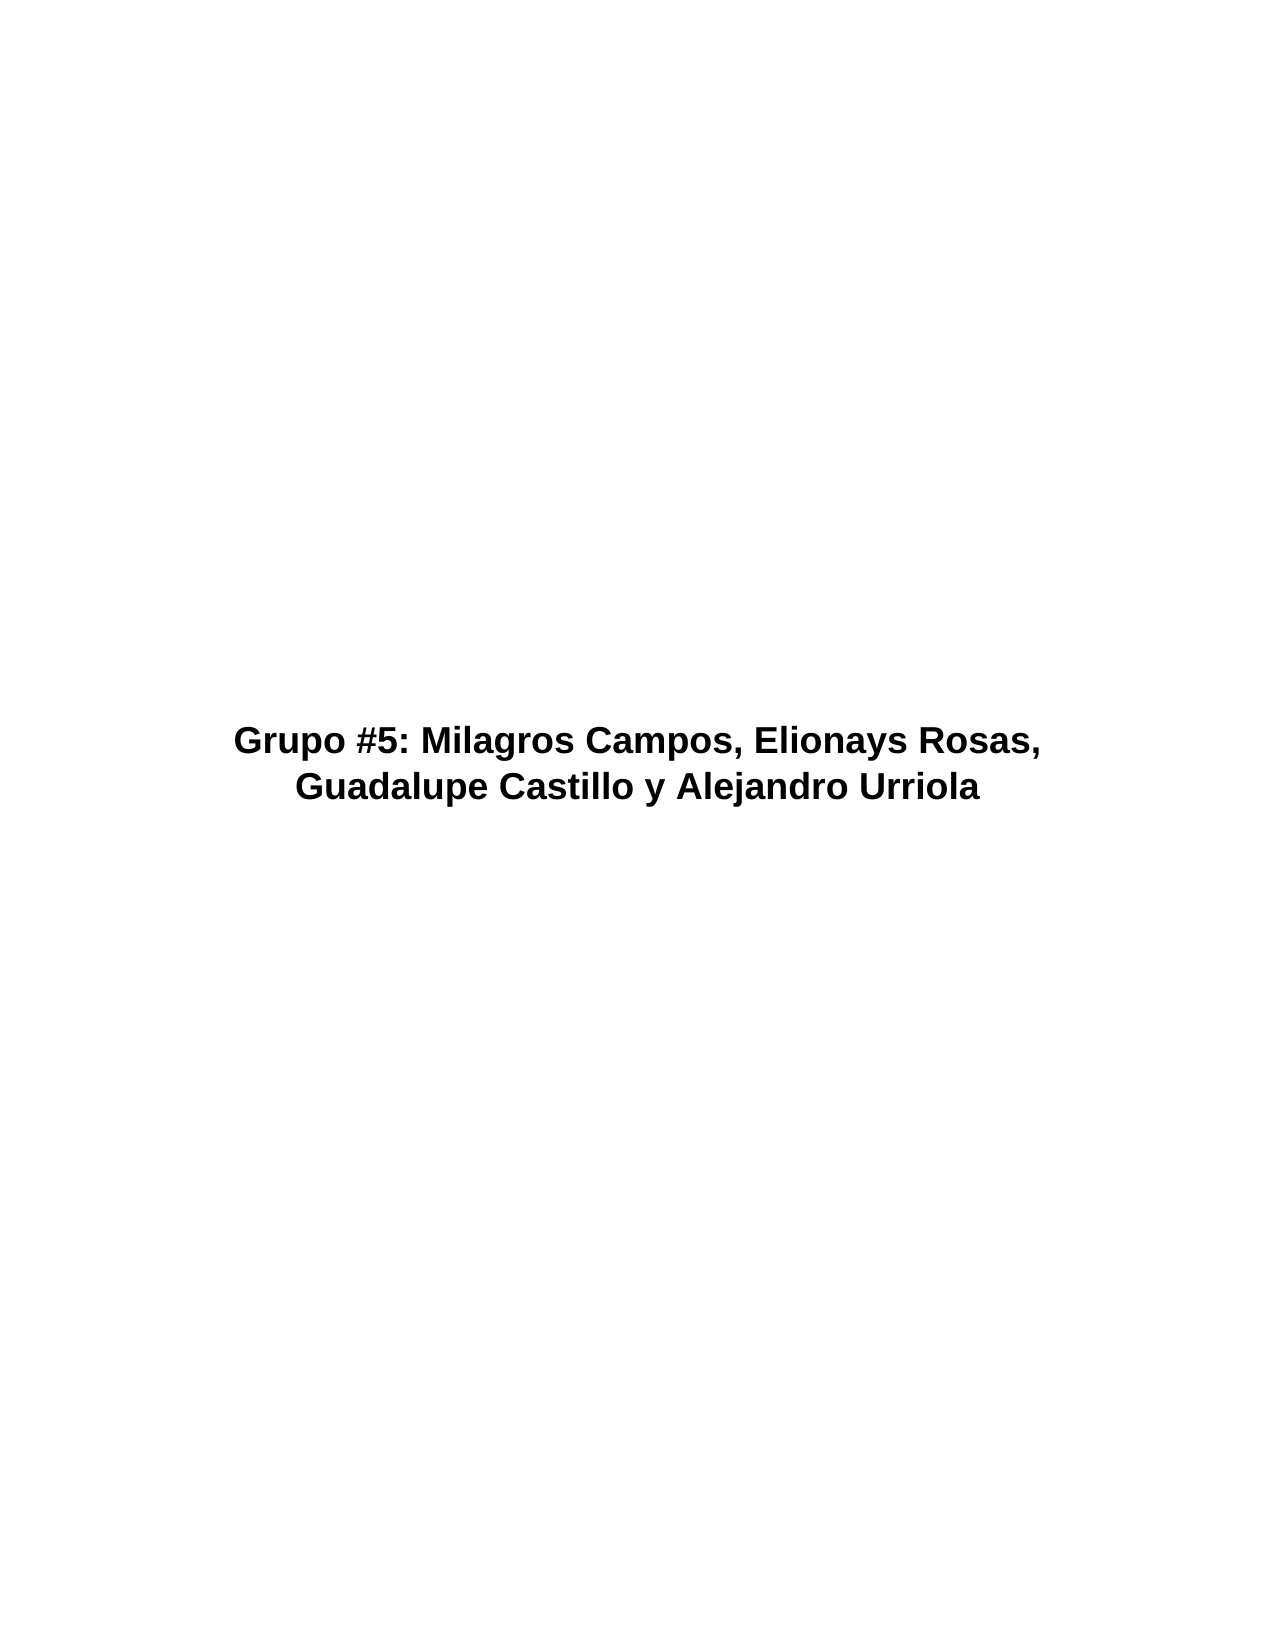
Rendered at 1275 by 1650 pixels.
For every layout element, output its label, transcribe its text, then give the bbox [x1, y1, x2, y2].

subtitle Grupo #5: Milagros Campos, Elionays Rosas, Guadalupe Castillo y Alejandro Urriola [150, 718, 1125, 808]
